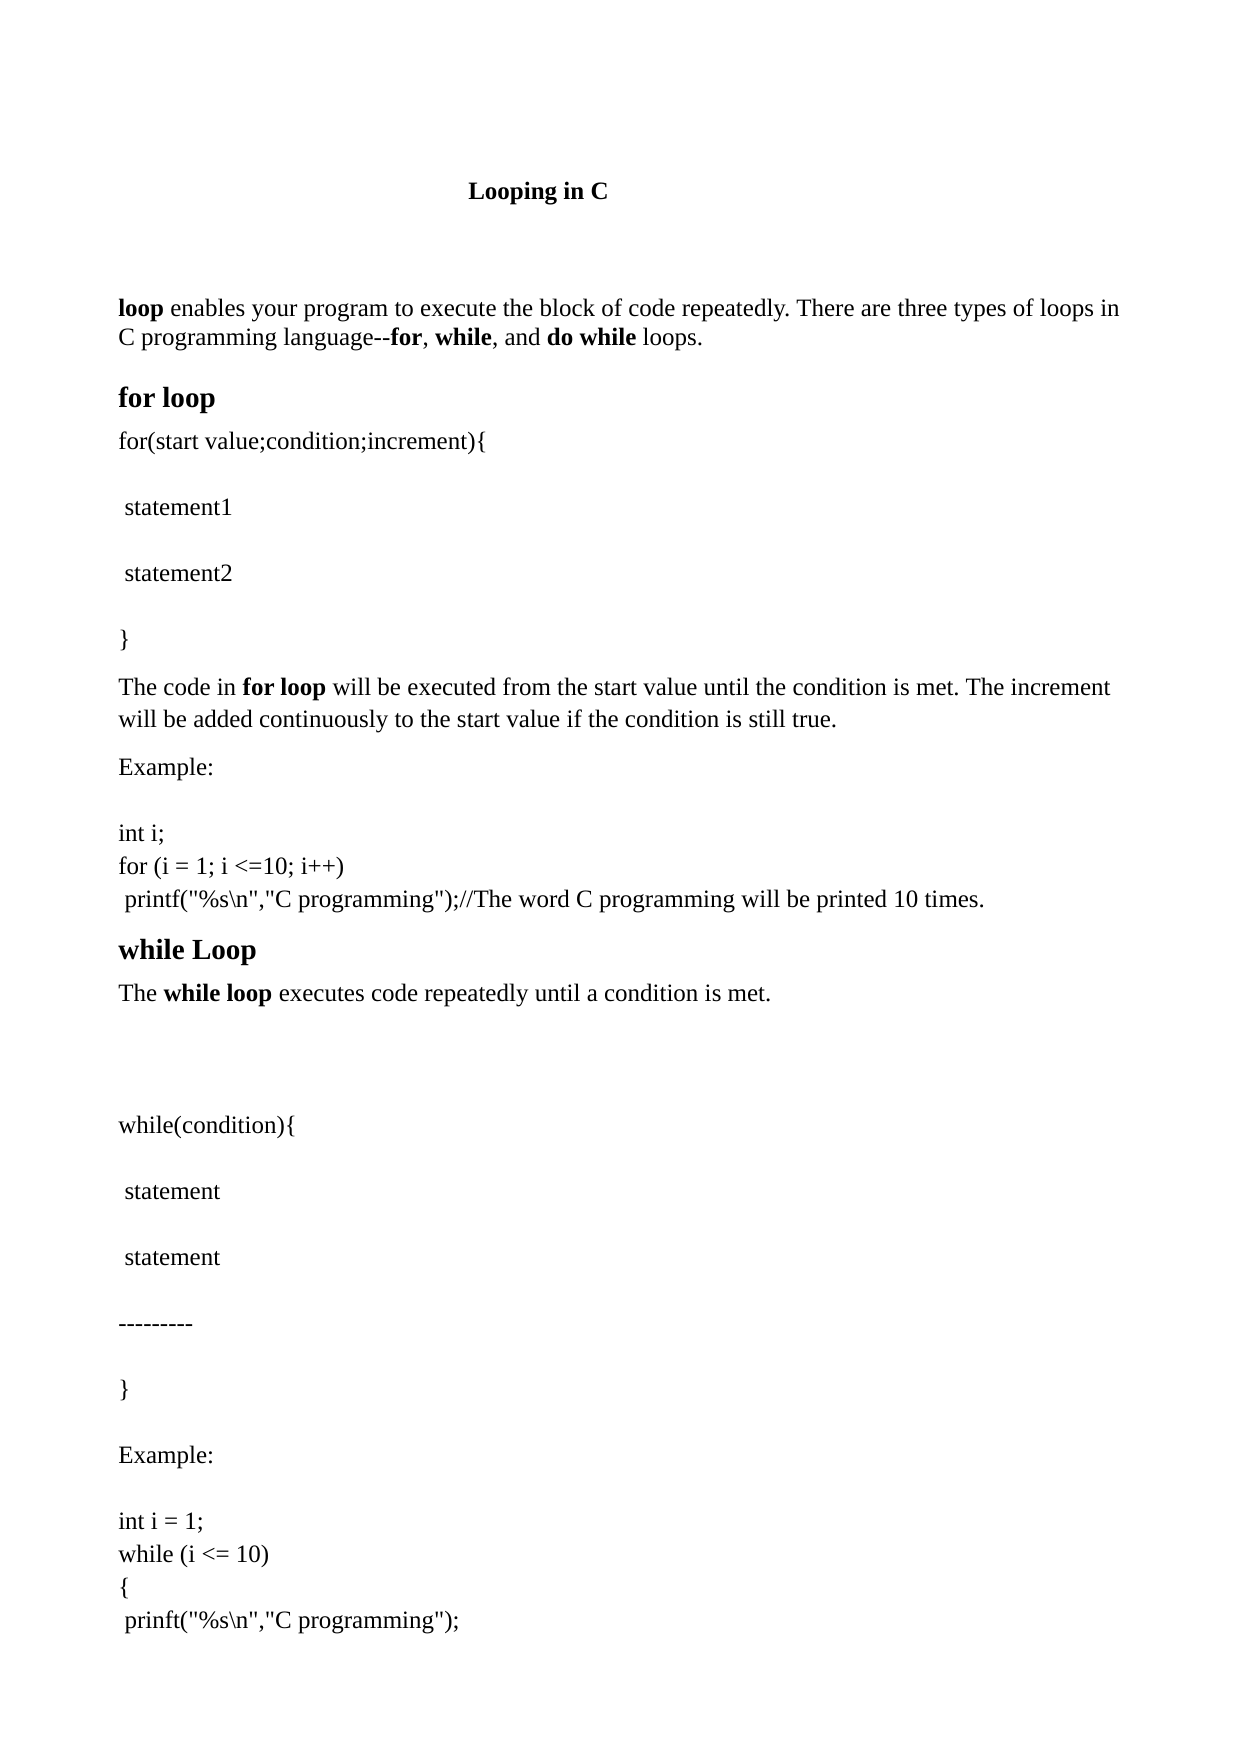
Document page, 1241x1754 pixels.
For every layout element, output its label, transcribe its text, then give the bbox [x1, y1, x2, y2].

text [118, 978, 1122, 1634]
text Looping in C [118, 176, 1122, 205]
text Example: int i; for (i = 1; i <=10; i++) printf("%s\n","C programming");//The word C programming will be printed 10 times. [118, 752, 1122, 913]
text The code in for loop will be executed from the start value until the condition is met. The increment will be added continuously to the start value if the condition is still true. [118, 672, 1122, 733]
subtitle for loop [118, 380, 1122, 413]
text loop enables your program to execute the block of code repeatedly. There are three types of loops in C programming language--for, while, and do while loops. [118, 293, 1122, 350]
text for(start value;condition;increment){ statement1 statement2 } [118, 426, 1122, 653]
subtitle while Loop [118, 932, 1122, 965]
